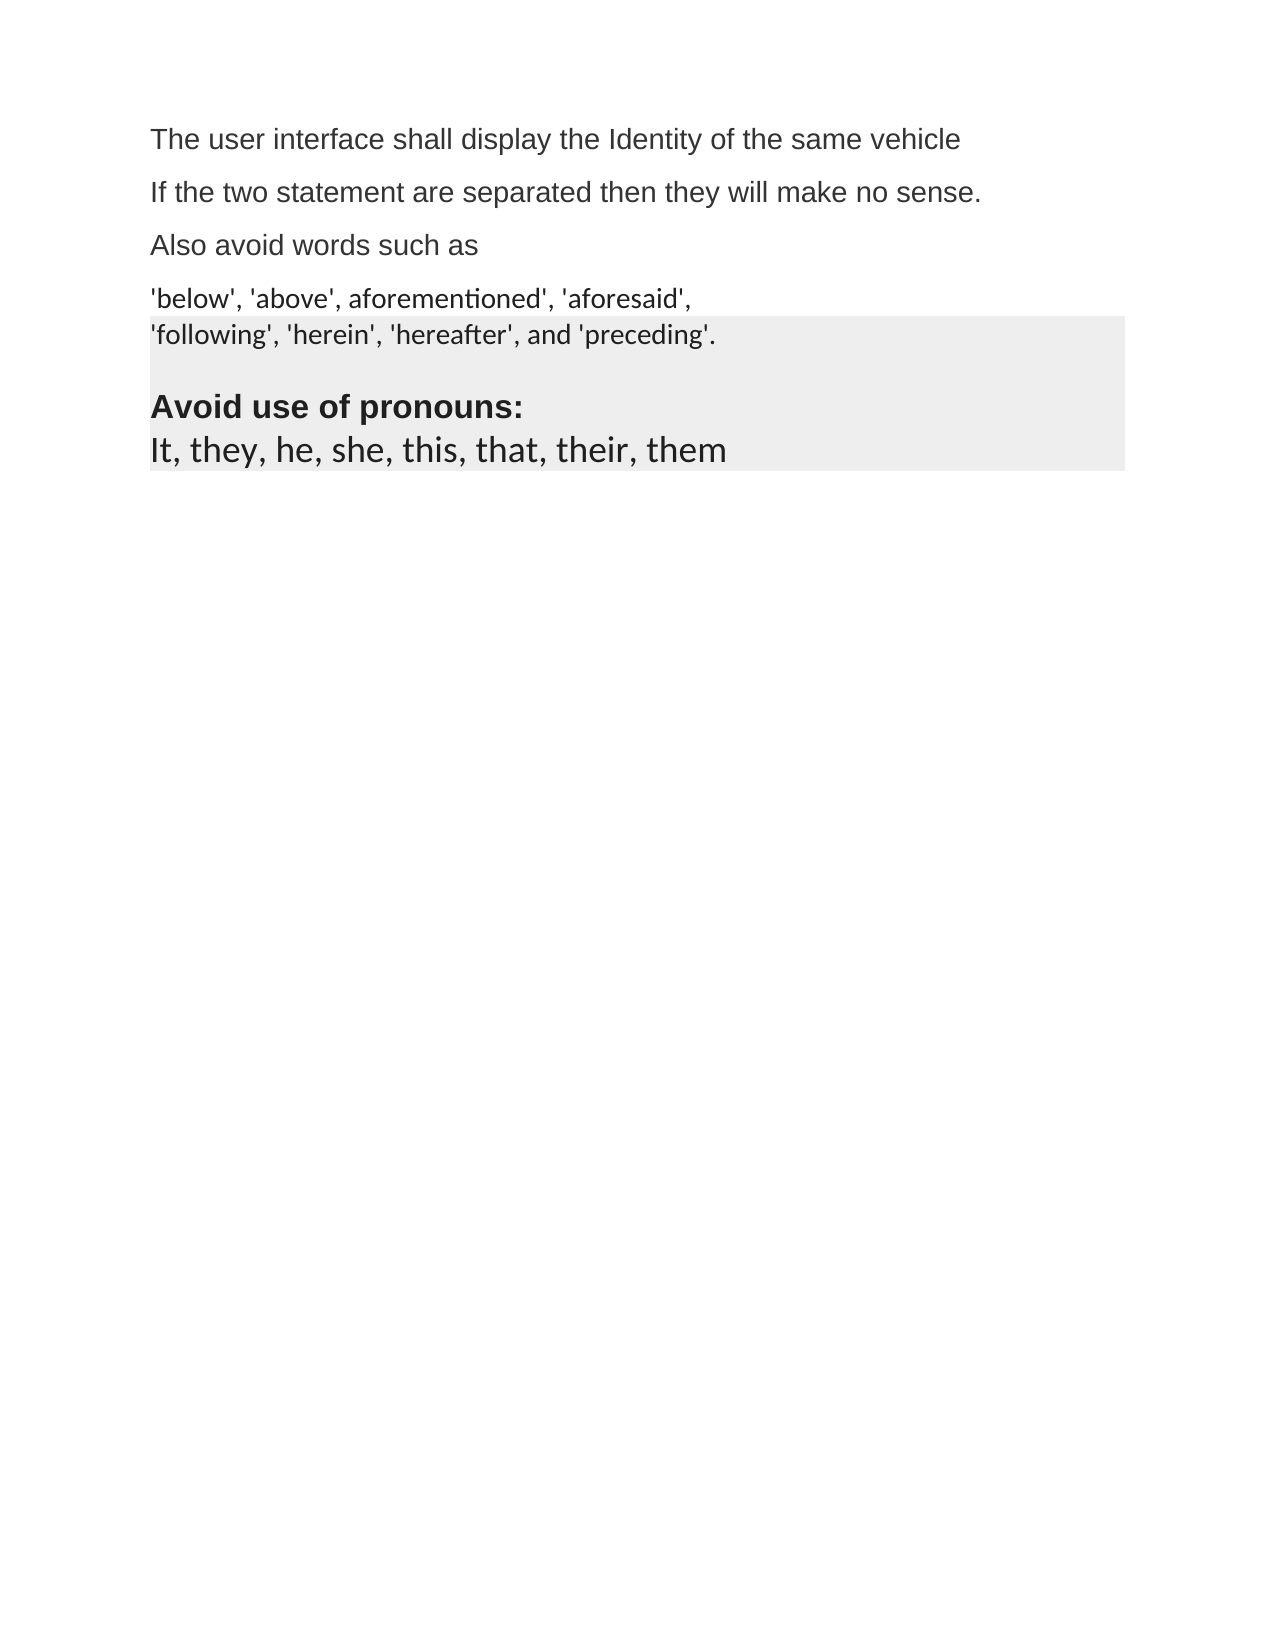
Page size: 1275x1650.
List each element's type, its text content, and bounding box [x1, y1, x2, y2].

text 'below', 'above', aforementioned', 'aforesaid', [150, 280, 1125, 316]
text Also avoid words such as [150, 227, 1125, 261]
text 'following', 'herein', 'hereafter', and 'preceding'. [150, 316, 1125, 352]
text The user interface shall display the Identity of the same vehicle [150, 122, 1125, 155]
text It, they, he, she, this, that, their, them [150, 426, 1125, 471]
text Avoid use of pronouns: [150, 387, 1125, 426]
text If the two statement are separated then they will make no sense. [150, 175, 1125, 208]
